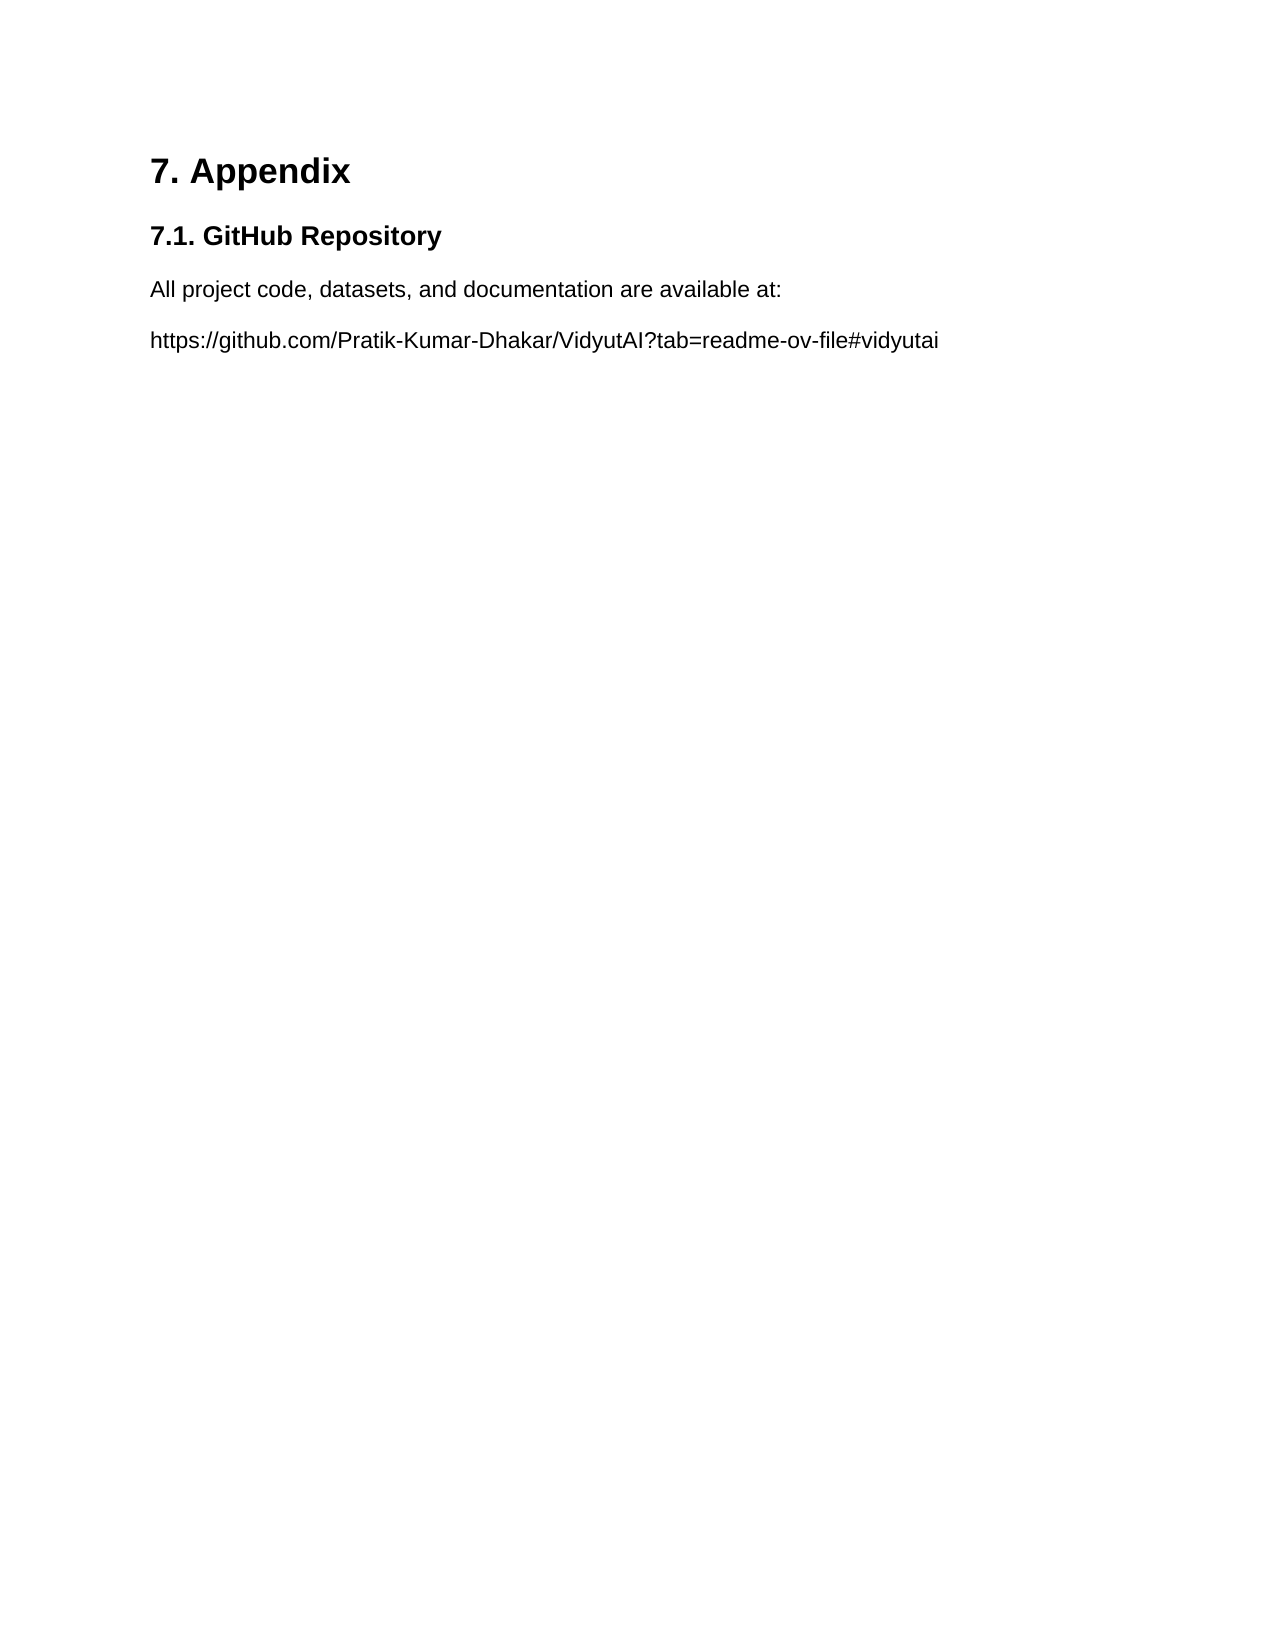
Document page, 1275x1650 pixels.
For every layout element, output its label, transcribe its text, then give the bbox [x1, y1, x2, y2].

subtitle 7. Appendix [150, 150, 1125, 191]
text https://github.com/Pratik-Kumar-Dhakar/VidyutAI?tab=readme-ov-file#vidyutai [150, 327, 1125, 354]
text All project code, datasets, and documentation are available at: [150, 276, 1125, 302]
subtitle 7.1. GitHub Repository [150, 220, 1125, 251]
